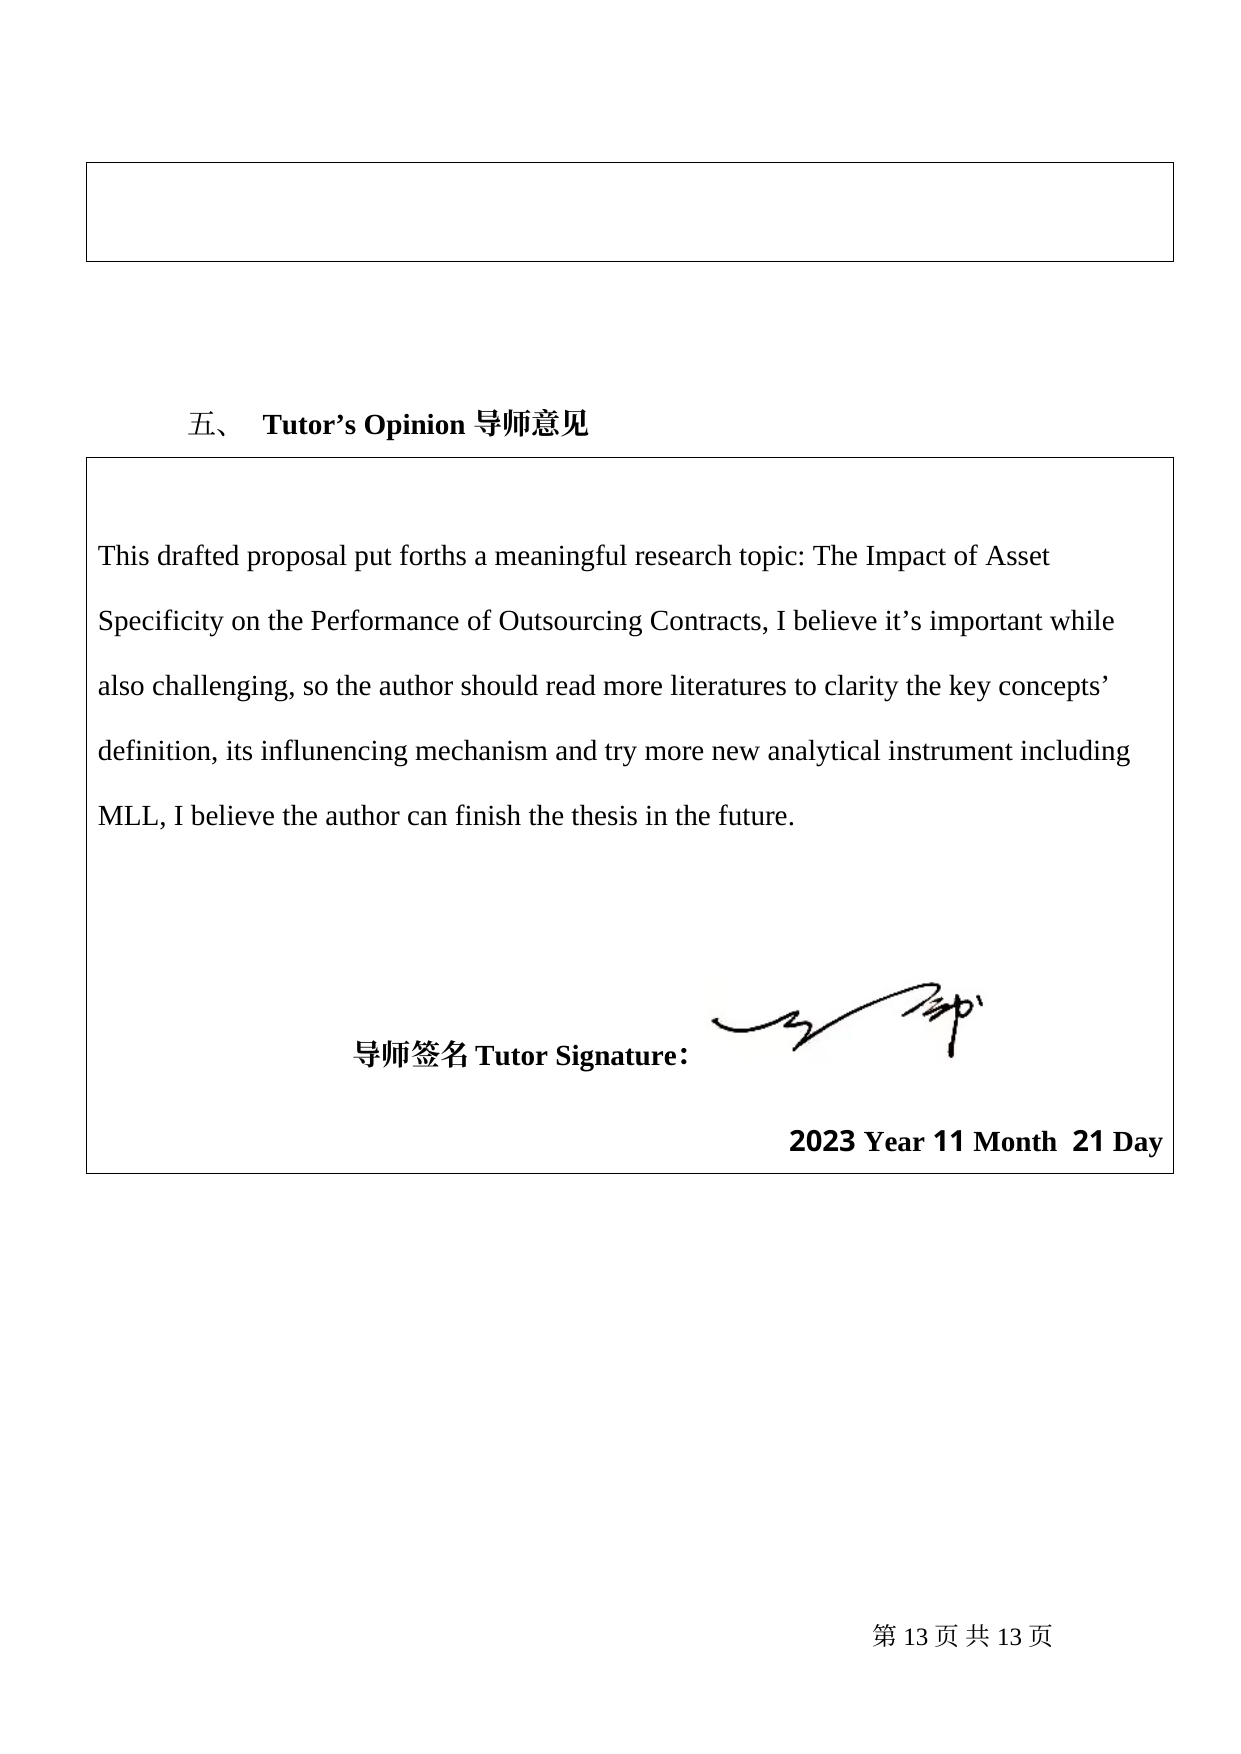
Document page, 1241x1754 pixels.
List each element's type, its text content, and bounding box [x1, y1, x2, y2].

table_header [87, 163, 1173, 261]
list Tutor’s Opinion 导师意见 [187, 392, 1053, 457]
picture [705, 977, 996, 1066]
table_header This drafted proposal put forths a meaningful research topic: The Impact of Asset Specificity on the Performance of Outsourcing Contracts, I believe it’s important while also challenging, so the author should read more literatures to clarity the key concepts’ definition, its influnencing mechanism and try more new analytical instrument including MLL, I believe the author can finish the thesis in the future. 导师签名Tutor Signature： 2023 Year 11 Month 21 Day [87, 458, 1173, 1173]
